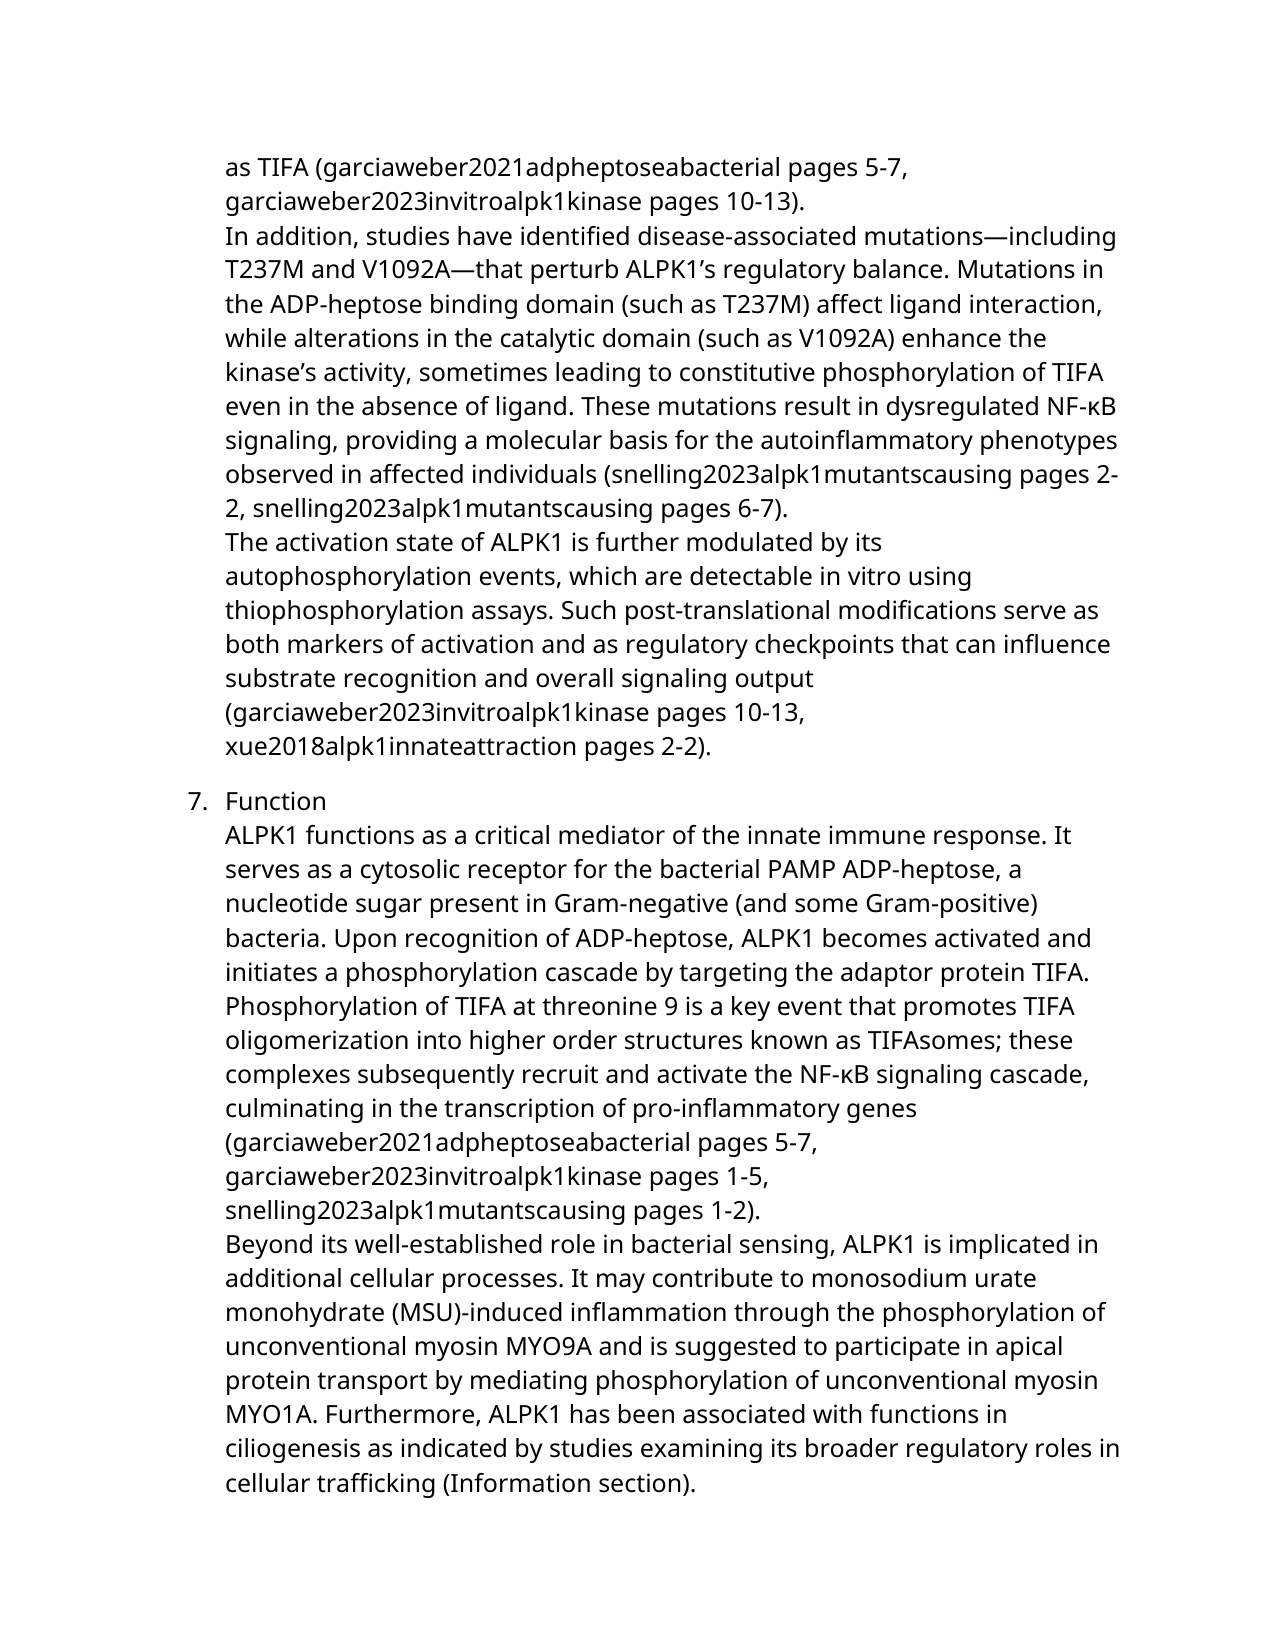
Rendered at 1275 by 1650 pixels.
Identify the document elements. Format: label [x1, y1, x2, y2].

list [187, 784, 1125, 1499]
list [187, 150, 1125, 763]
